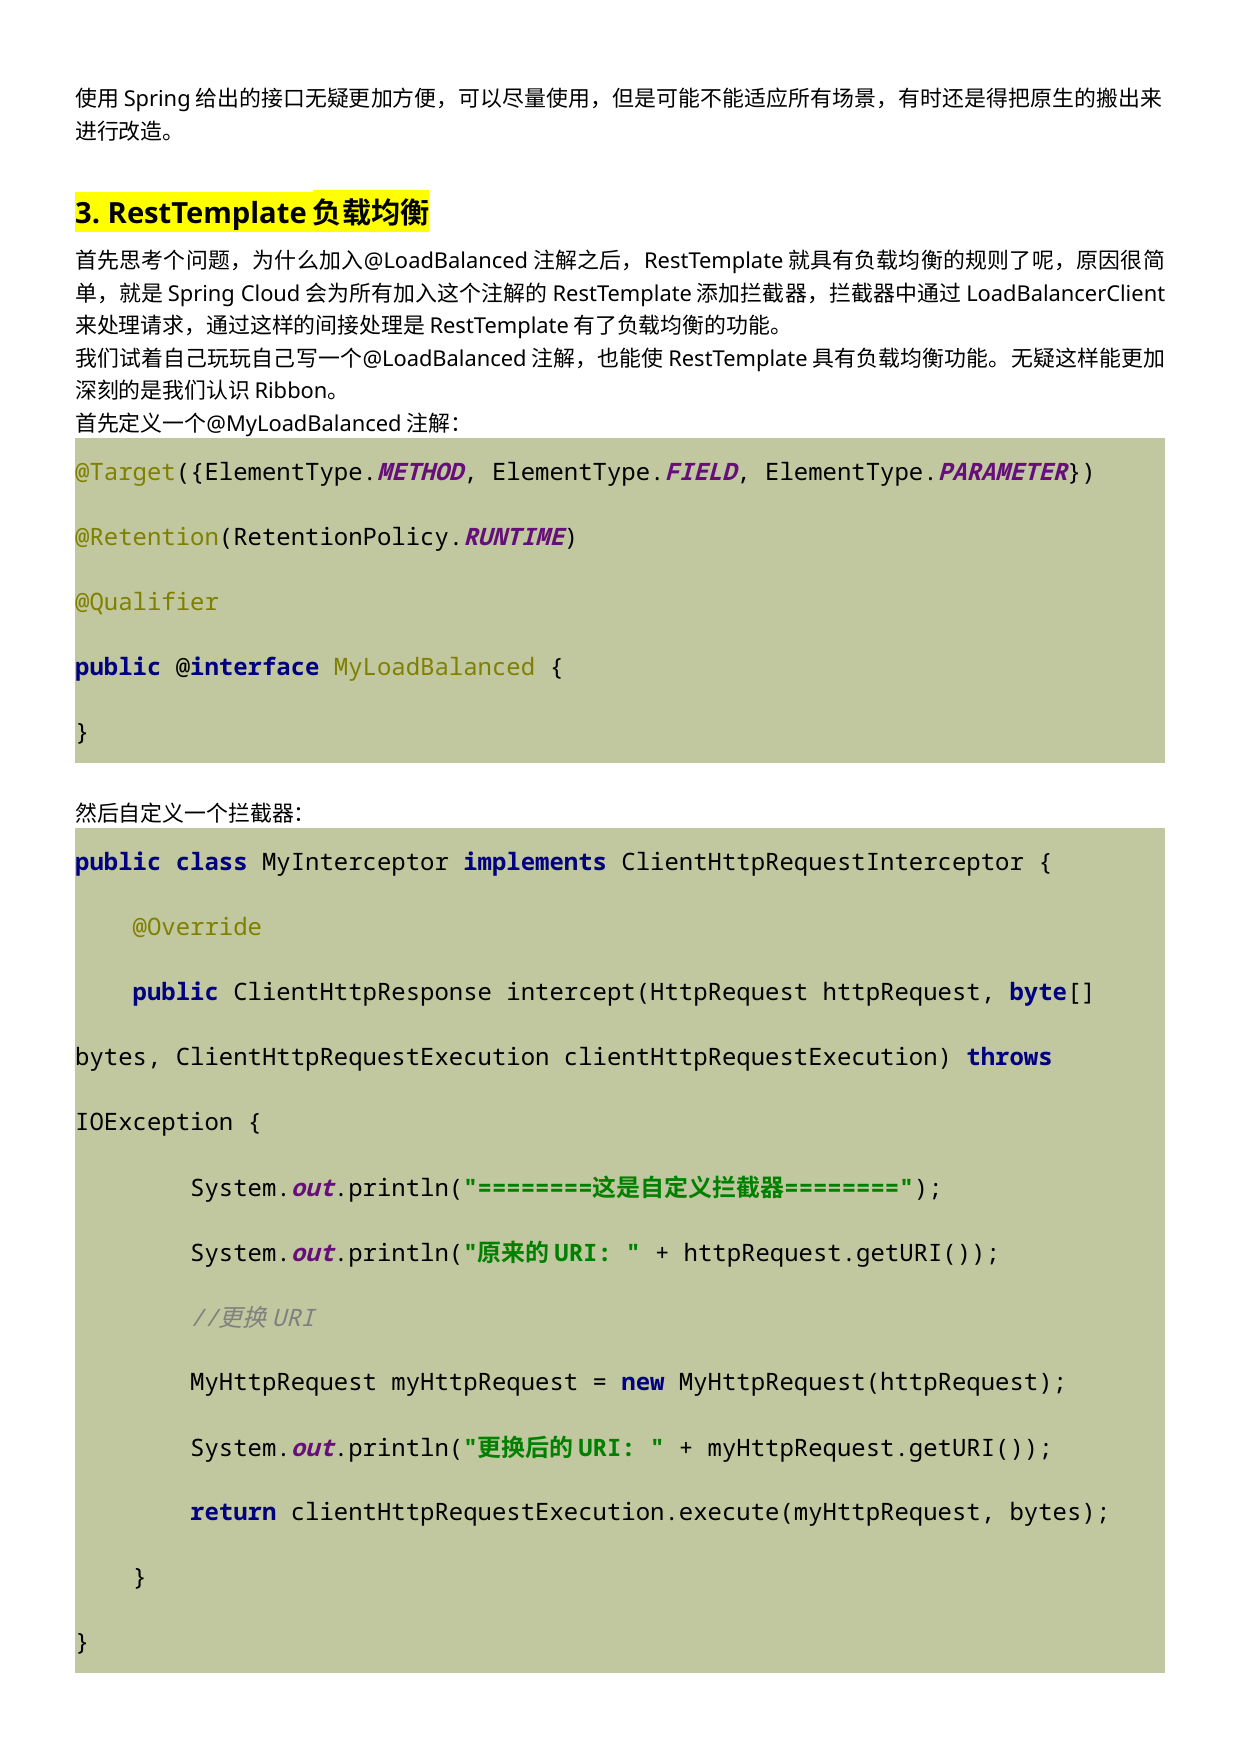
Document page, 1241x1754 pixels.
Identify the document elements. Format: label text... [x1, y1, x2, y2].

text 首先思考个问题，为什么加入@LoadBalanced注解之后，RestTemplate就具有负载均衡的规则了呢，原因很简单，就是Spring Cloud会为所有加入这个注解的RestTemplate添加拦截器，拦截器中通过LoadBalancerClient来处理请求，通过这样的间接处理是RestTemplate有了负载均衡的功能。 [75, 243, 1165, 341]
text 首先定义一个@MyLoadBalanced注解： [75, 406, 1165, 438]
text public class MyInterceptor implements ClientHttpRequestInterceptor { @Override public ClientHttpResponse intercept(HttpRequest httpRequest, byte[] bytes, ClientHttpRequestExecution clientHttpRequestExecution) throws IOException { System.out.println("========这是自定义拦截器========"); System.out.println("原来的URI: " + httpRequest.getURI()); //更换URI MyHttpRequest myHttpRequest = new MyHttpRequest(httpRequest); System.out.println("更换后的URI: " + myHttpRequest.getURI()); return clientHttpRequestExecution.execute(myHttpRequest, bytes); } } [75, 828, 1165, 1673]
text 使用Spring给出的接口无疑更加方便，可以尽量使用，但是可能不能适应所有场景，有时还是得把原生的搬出来进行改造。 [75, 81, 1165, 146]
text @Target({ElementType.METHOD, ElementType.FIELD, ElementType.PARAMETER}) @Retention(RetentionPolicy.RUNTIME) @Qualifier public @interface MyLoadBalanced { } [75, 438, 1165, 763]
text 3. RestTemplate负载均衡 [75, 178, 1165, 243]
text 我们试着自己玩玩自己写一个@LoadBalanced注解，也能使RestTemplate具有负载均衡功能。无疑这样能更加深刻的是我们认识Ribbon。 [75, 341, 1165, 406]
text 然后自定义一个拦截器： [75, 796, 1165, 828]
